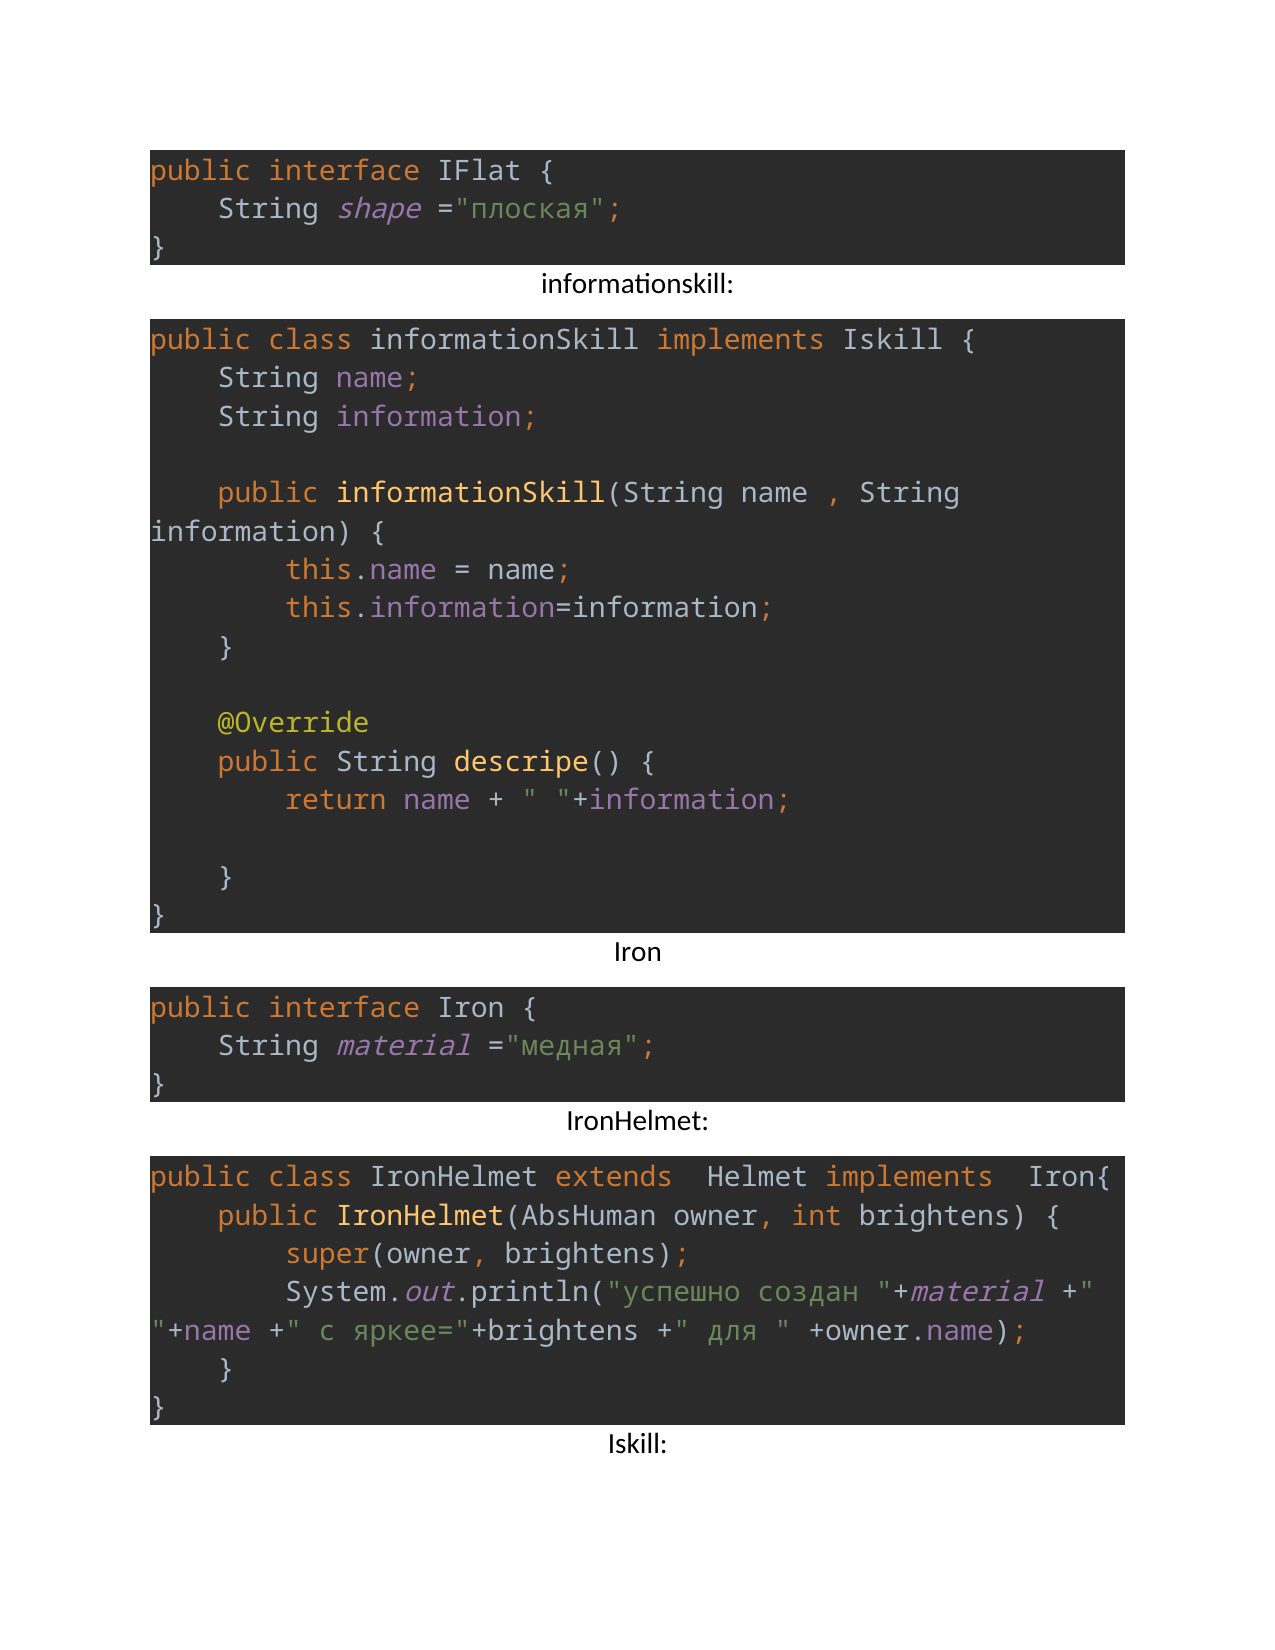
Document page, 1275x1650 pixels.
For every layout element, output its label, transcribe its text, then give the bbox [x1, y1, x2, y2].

text informationskill: [150, 265, 1125, 301]
text Iskill: [150, 1425, 1125, 1460]
text public interface IFlat { String shape ="плоская"; } [150, 150, 1125, 265]
text public class informationSkill implements Iskill { String name; String information; public informationSkill(String name , String information) { this.name = name; this.information=information; } @Override public String descripe() { return name + " "+information; } } [150, 319, 1125, 933]
text public class IronHelmet extends Helmet implements Iron{ public IronHelmet(AbsHuman owner, int brightens) { super(owner, brightens); System.out.println("успешно создан "+material +" "+name +" с яркее="+brightens +" для " +owner.name); } } [150, 1156, 1125, 1425]
text Iron [150, 933, 1125, 968]
text IronHelmet: [150, 1102, 1125, 1138]
text public interface Iron { String material ="медная"; } [150, 987, 1125, 1102]
